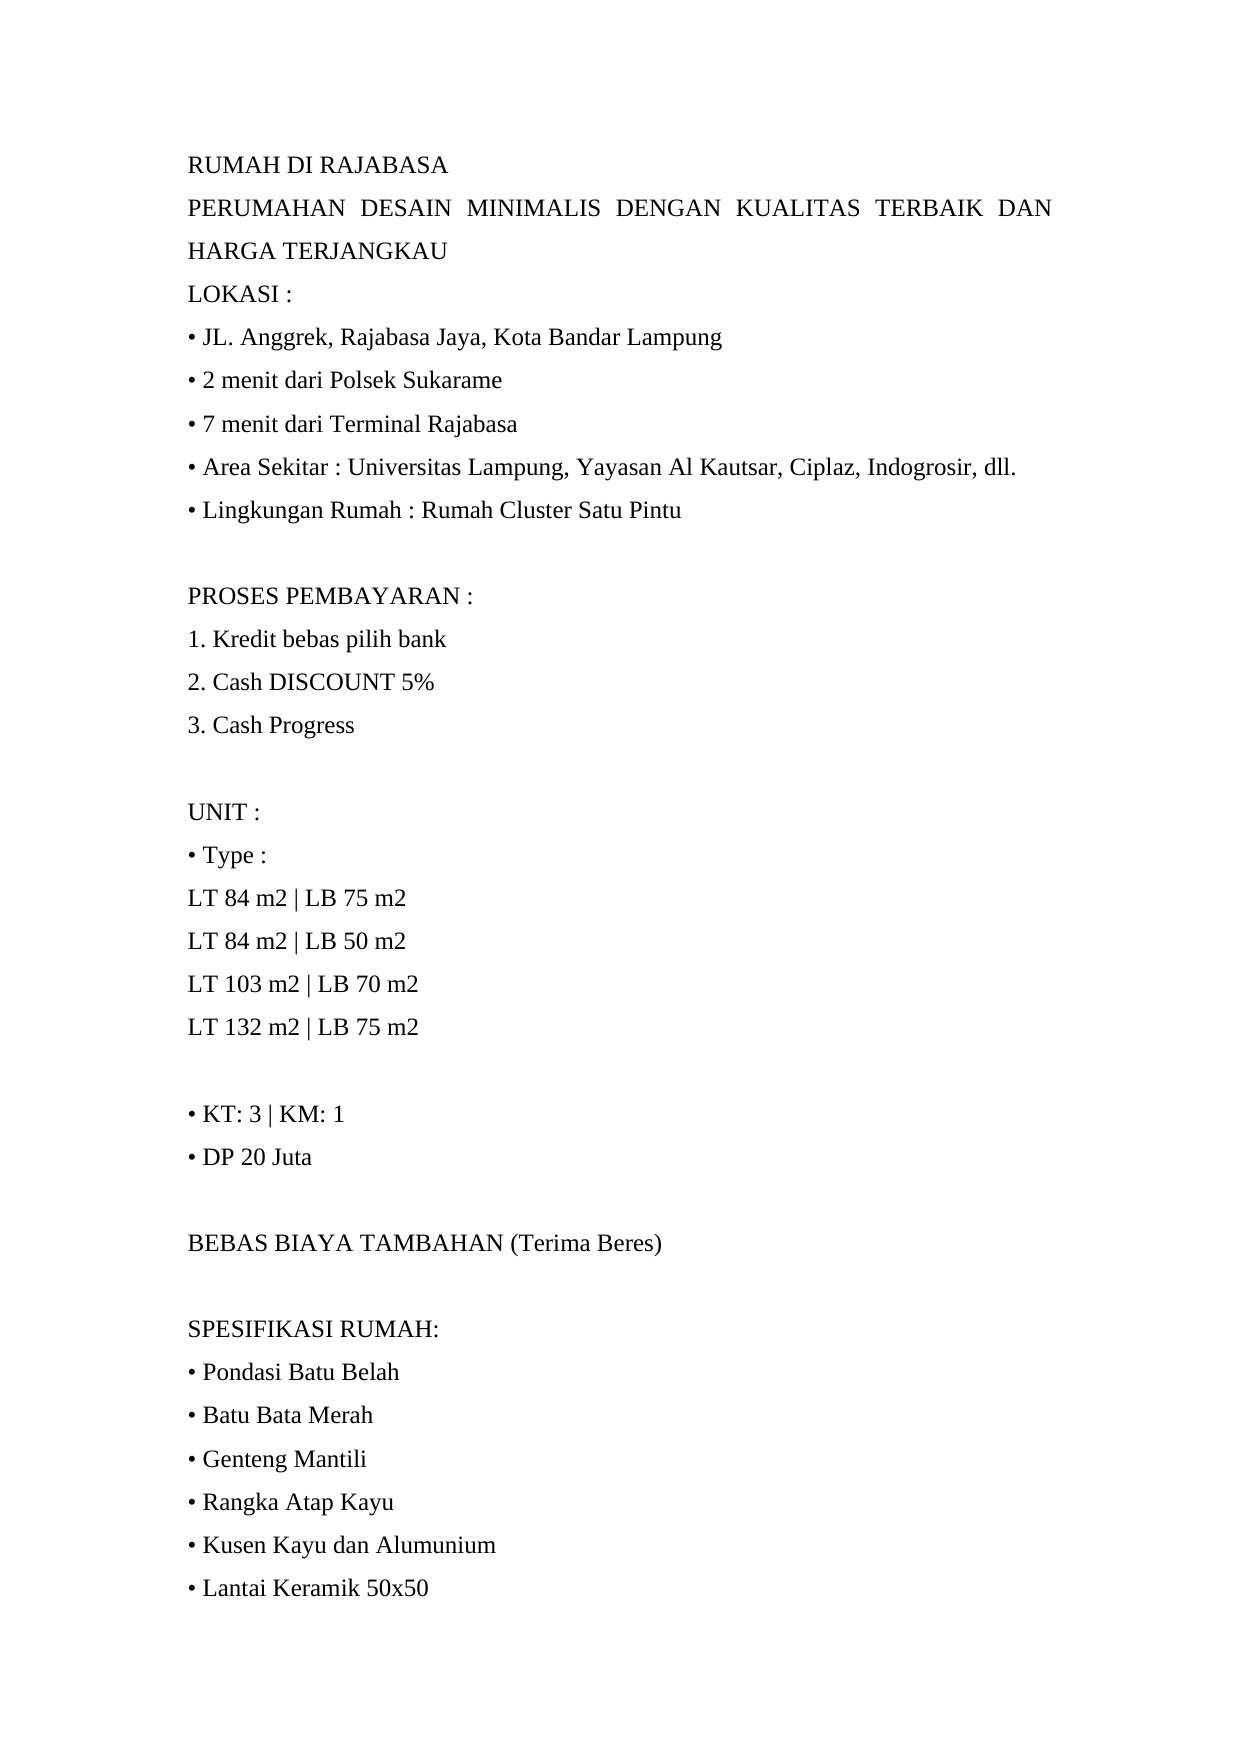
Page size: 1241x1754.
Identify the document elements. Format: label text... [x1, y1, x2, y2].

text • Genteng Mantili [187, 1444, 1053, 1472]
text • DP 20 Juta [187, 1142, 1053, 1171]
text • Type : [187, 840, 1053, 869]
text BEBAS BIAYA TAMBAHAN (Terima Beres) [187, 1228, 1053, 1257]
text • Batu Bata Merah [187, 1401, 1053, 1429]
text • Area Sekitar : Universitas Lampung, Yayasan Al Kautsar, Ciplaz, Indogrosir, dll. [187, 452, 1053, 481]
text • Kusen Kayu dan Alumunium [187, 1530, 1053, 1559]
text LT 132 m2 | LB 75 m2 [187, 1012, 1053, 1041]
text LT 103 m2 | LB 70 m2 [187, 969, 1053, 998]
text • Lantai Keramik 50x50 [187, 1573, 1053, 1602]
text • JL. Anggrek, Rajabasa Jaya, Kota Bandar Lampung [187, 322, 1053, 351]
text LT 84 m2 | LB 75 m2 [187, 883, 1053, 912]
text 3. Cash Progress [187, 711, 1053, 739]
text • 2 menit dari Polsek Sukarame [187, 366, 1053, 394]
text RUMAH DI RAJABASA [187, 150, 1053, 179]
text 1. Kredit bebas pilih bank [187, 624, 1053, 653]
text PROSES PEMBAYARAN : [187, 581, 1053, 610]
text • Pondasi Batu Belah [187, 1357, 1053, 1386]
text • Lingkungan Rumah : Rumah Cluster Satu Pintu [187, 495, 1053, 524]
text • KT: 3 | KM: 1 [187, 1099, 1053, 1127]
text 2. Cash DISCOUNT 5% [187, 667, 1053, 696]
text LOKASI : [187, 279, 1053, 308]
text LT 84 m2 | LB 50 m2 [187, 926, 1053, 955]
text • Rangka Atap Kayu [187, 1487, 1053, 1516]
text SPESIFIKASI RUMAH: [187, 1314, 1053, 1343]
text PERUMAHAN DESAIN MINIMALIS DENGAN KUALITAS TERBAIK DAN HARGA TERJANGKAU [187, 193, 1053, 265]
text • 7 menit dari Terminal Rajabasa [187, 409, 1053, 437]
text UNIT : [187, 797, 1053, 826]
